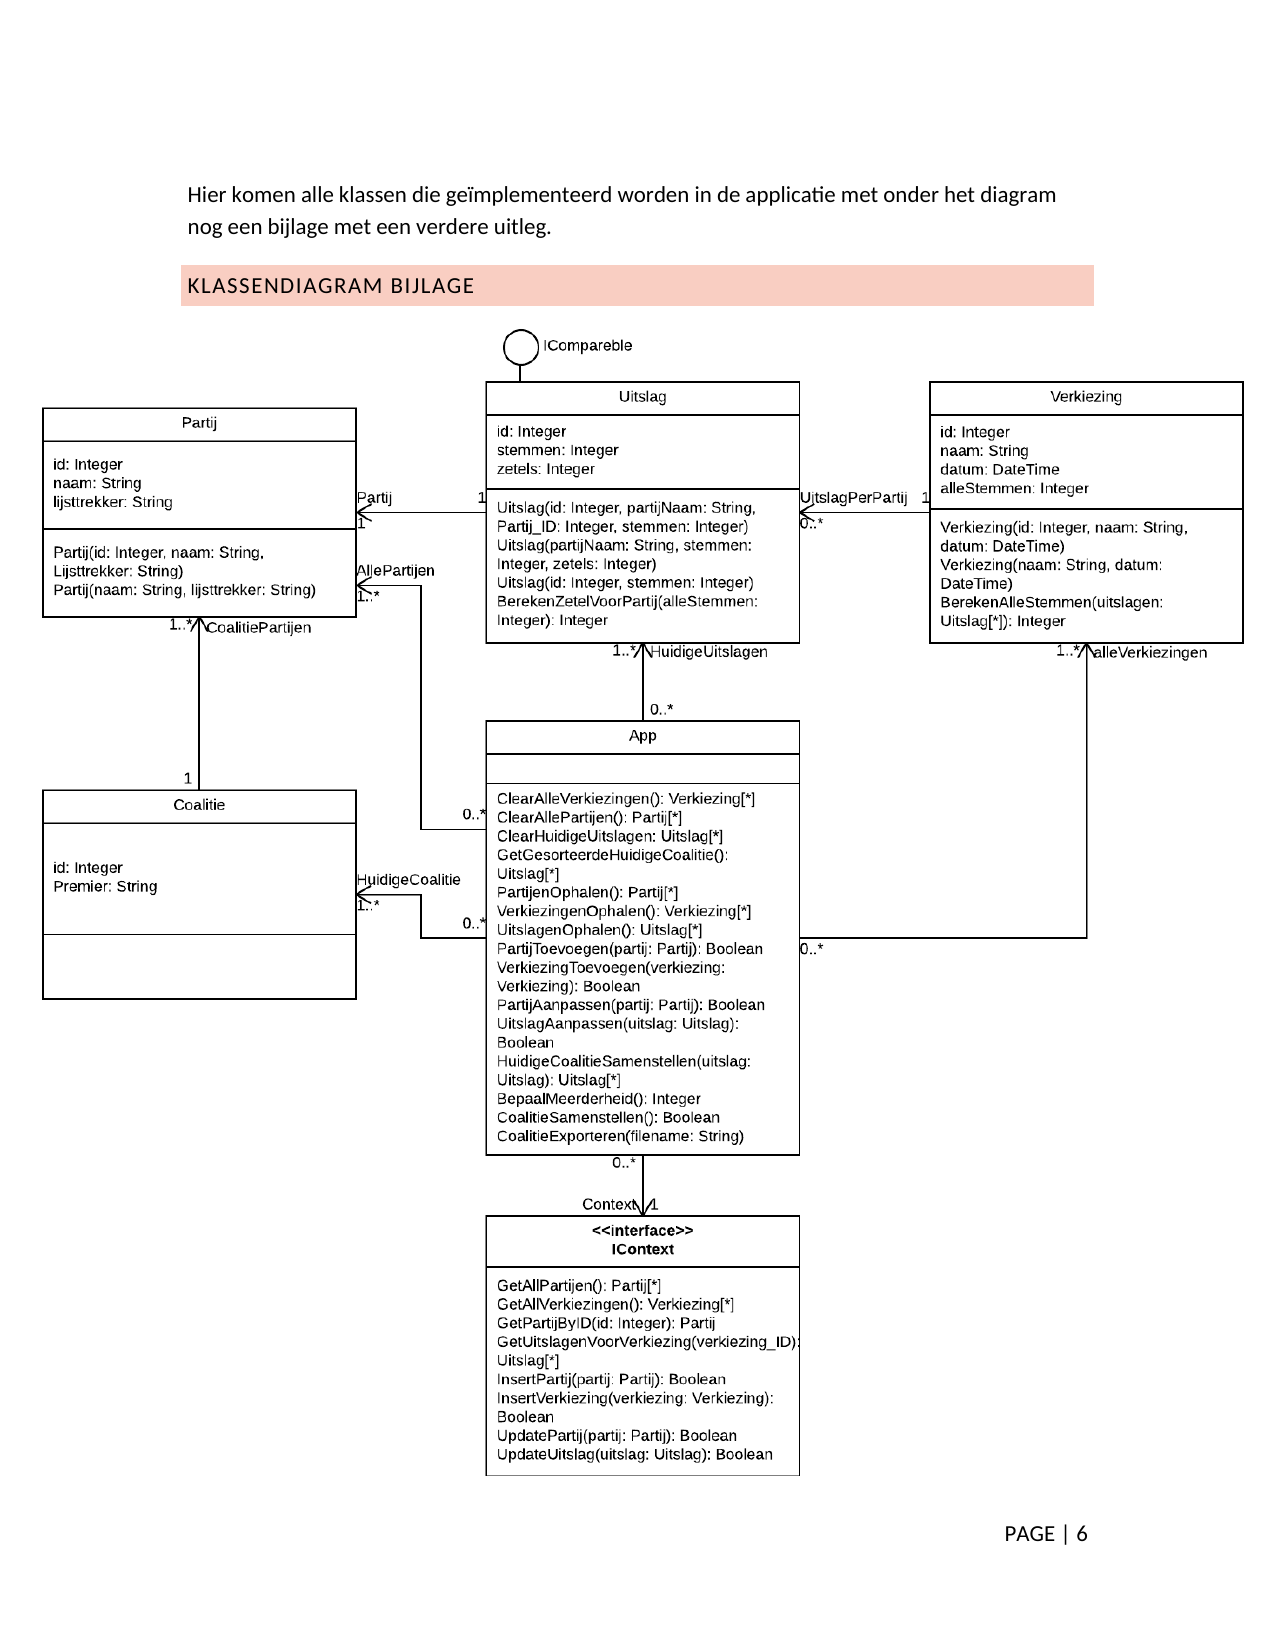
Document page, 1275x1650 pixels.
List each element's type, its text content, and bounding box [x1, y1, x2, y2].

text Hier komen alle klassen die geïmplementeerd worden in de applicatie met onder het diagram nog een bijlage met een verdere uitleg. [187, 180, 1087, 240]
subtitle Klassendiagram bijlage [188, 271, 1087, 299]
picture [22, 319, 1260, 1476]
